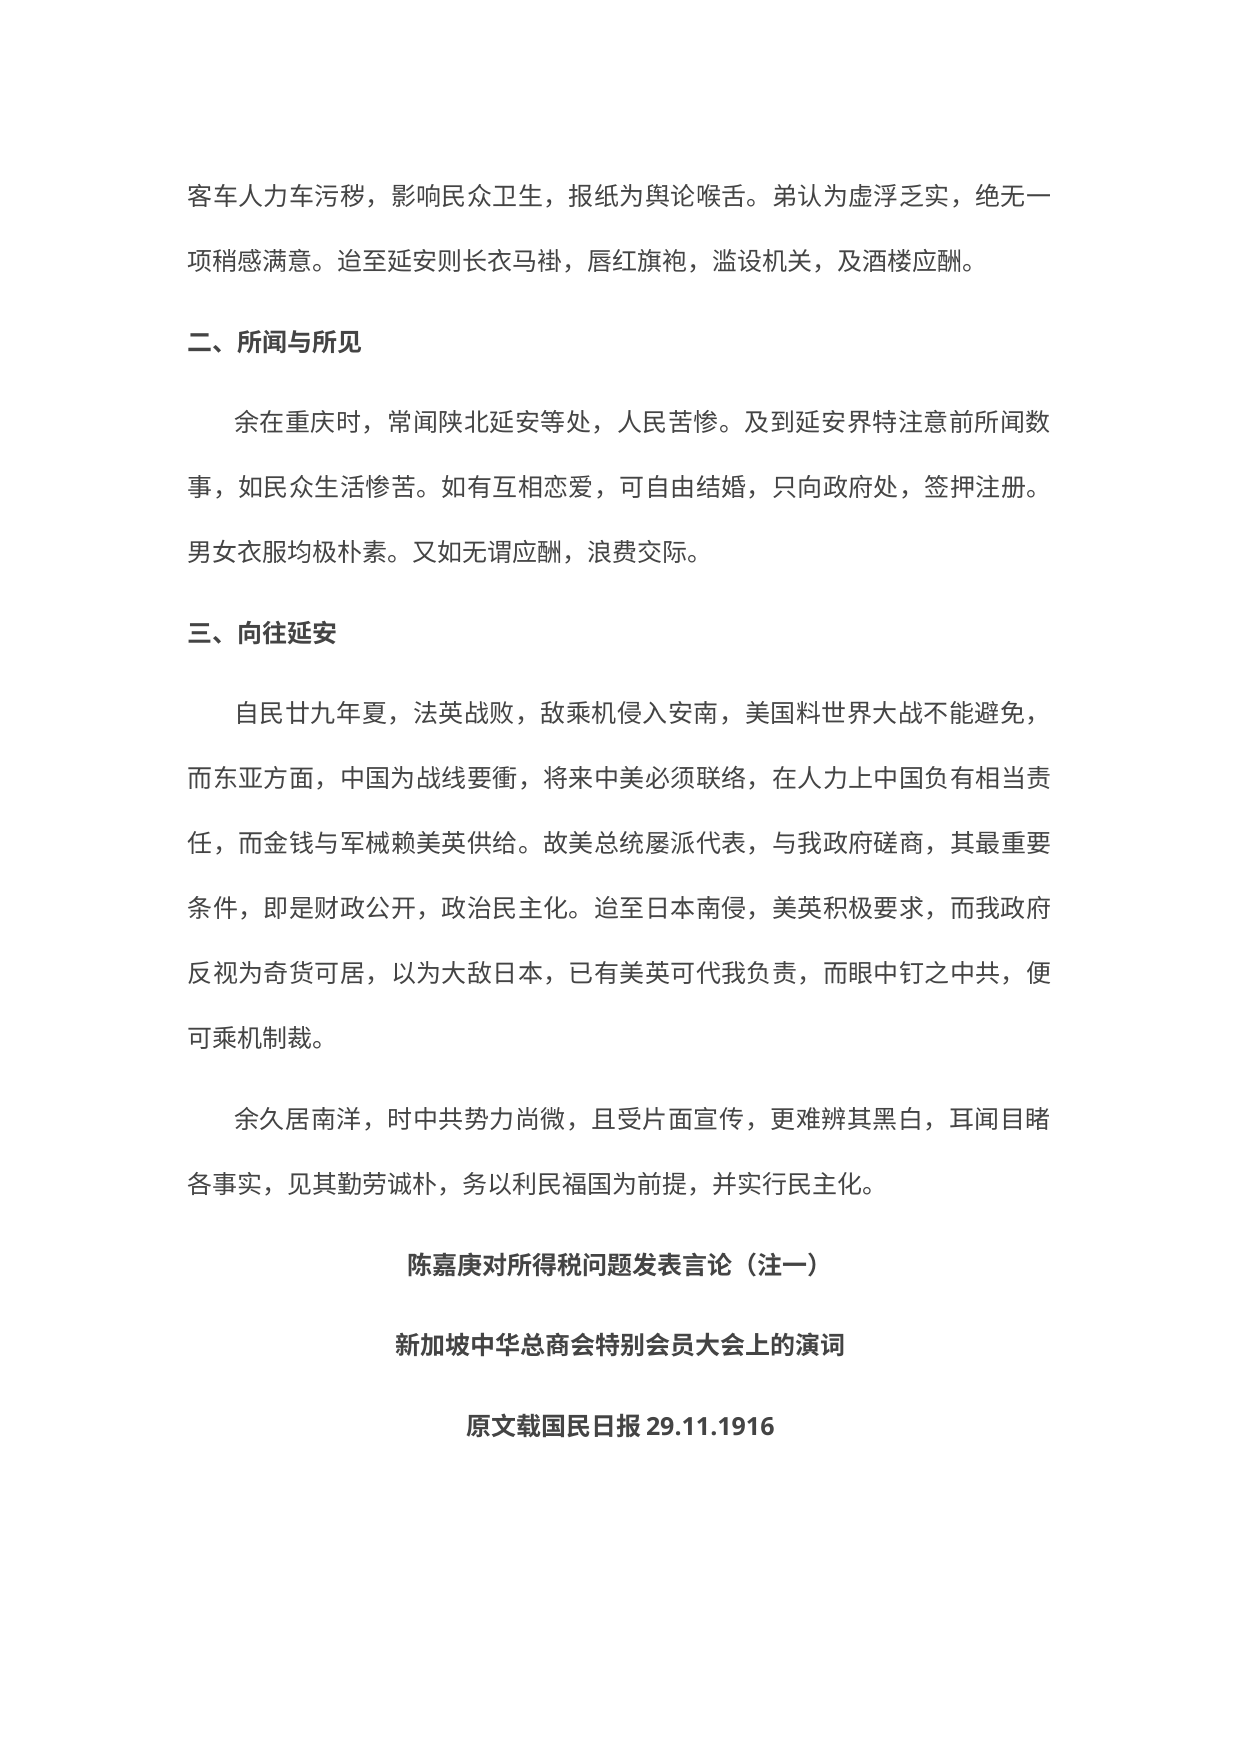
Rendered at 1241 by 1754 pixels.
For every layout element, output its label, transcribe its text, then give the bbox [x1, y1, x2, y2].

text 原文载国民日报29.11.1916 [187, 1392, 1053, 1457]
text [187, 162, 1053, 292]
text 余在重庆时，常闻陕北延安等处，人民苦惨。及到延安界特注意前所闻数事，如民众生活惨苦。如有互相恋爱，可自由结婚，只向政府处，签押注册。男女衣服均极朴素。又如无谓应酬，浪费交际。 [187, 388, 1053, 583]
text 三、向往延安 [187, 599, 1053, 664]
text 余久居南洋，时中共势力尚微，且受片面宣传，更难辨其黑白，耳闻目睹各事实，见其勤劳诚朴，务以利民福国为前提，并实行民主化。 [187, 1085, 1053, 1215]
text 二、所闻与所见 [187, 308, 1053, 373]
text 自民廿九年夏，法英战败，敌乘机侵入安南，美国料世界大战不能避免，而东亚方面，中国为战线要衝，将来中美必须联络，在人力上中国负有相当责任，而金钱与军械赖美英供给。故美总统屡派代表，与我政府磋商，其最重要条件，即是财政公开，政治民主化。迨至日本南侵，美英积极要求，而我政府反视为奇货可居，以为大敌日本，已有美英可代我负责，而眼中钉之中共，便可乘机制裁。 [187, 679, 1053, 1069]
text 陈嘉庚对所得税问题发表言论（注一） [187, 1231, 1053, 1296]
text 新加坡中华总商会特别会员大会上的演词 [187, 1311, 1053, 1376]
